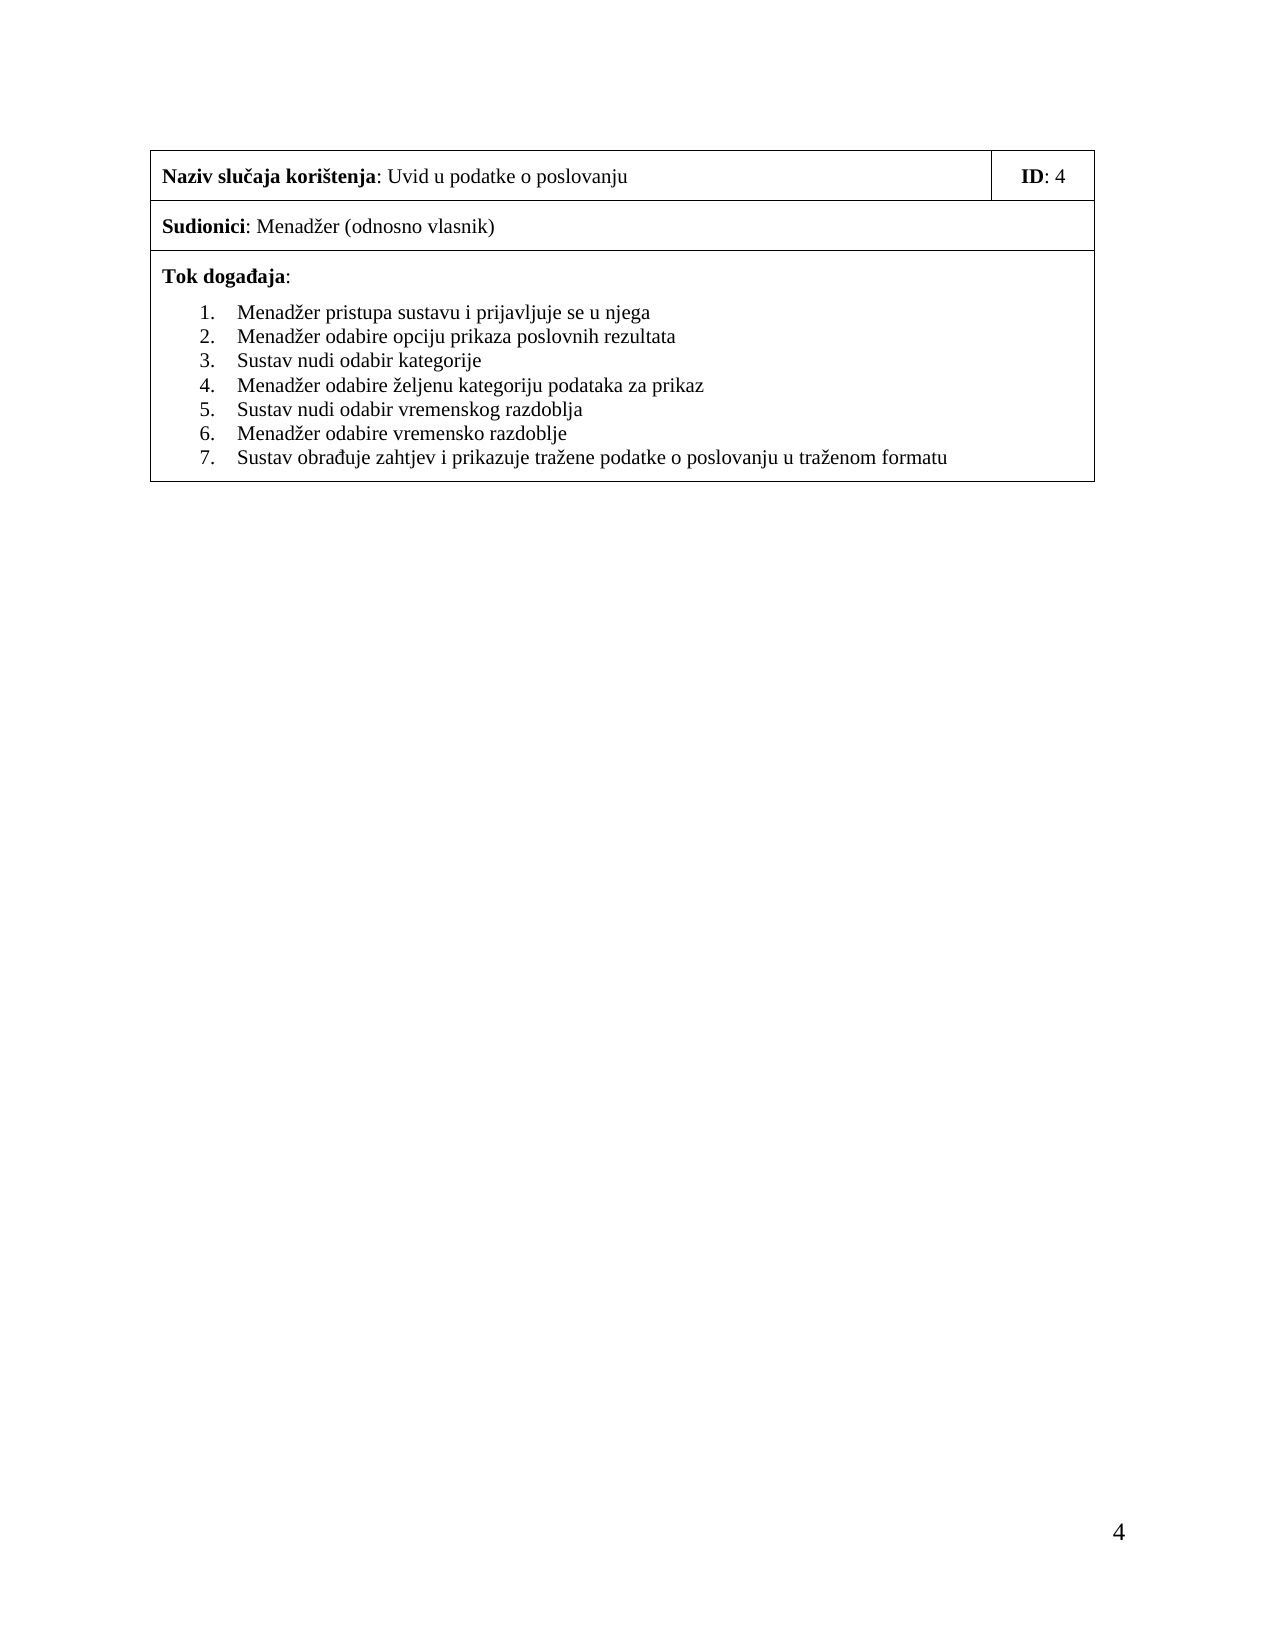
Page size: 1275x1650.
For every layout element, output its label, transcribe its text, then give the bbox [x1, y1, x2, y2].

table_header ID: 4 [992, 151, 1094, 200]
table_header Naziv slučaja korištenja: Uvid u podatke o poslovanju [151, 151, 991, 200]
table_cell Tok događaja: Menadžer pristupa sustavu i prijavljuje se u njega Menadžer odabire opciju prikaza poslovnih rezultata Sustav nudi odabir kategorije Menadžer odabire željenu kategoriju podataka za prikaz Sustav nudi odabir vremenskog razdoblja Menadžer odabire vremensko razdoblje Sustav obrađuje zahtjev i prikazuje tražene podatke o poslovanju u traženom formatu [151, 251, 1094, 481]
table_cell Sudionici: Menadžer (odnosno vlasnik) [151, 201, 1094, 250]
